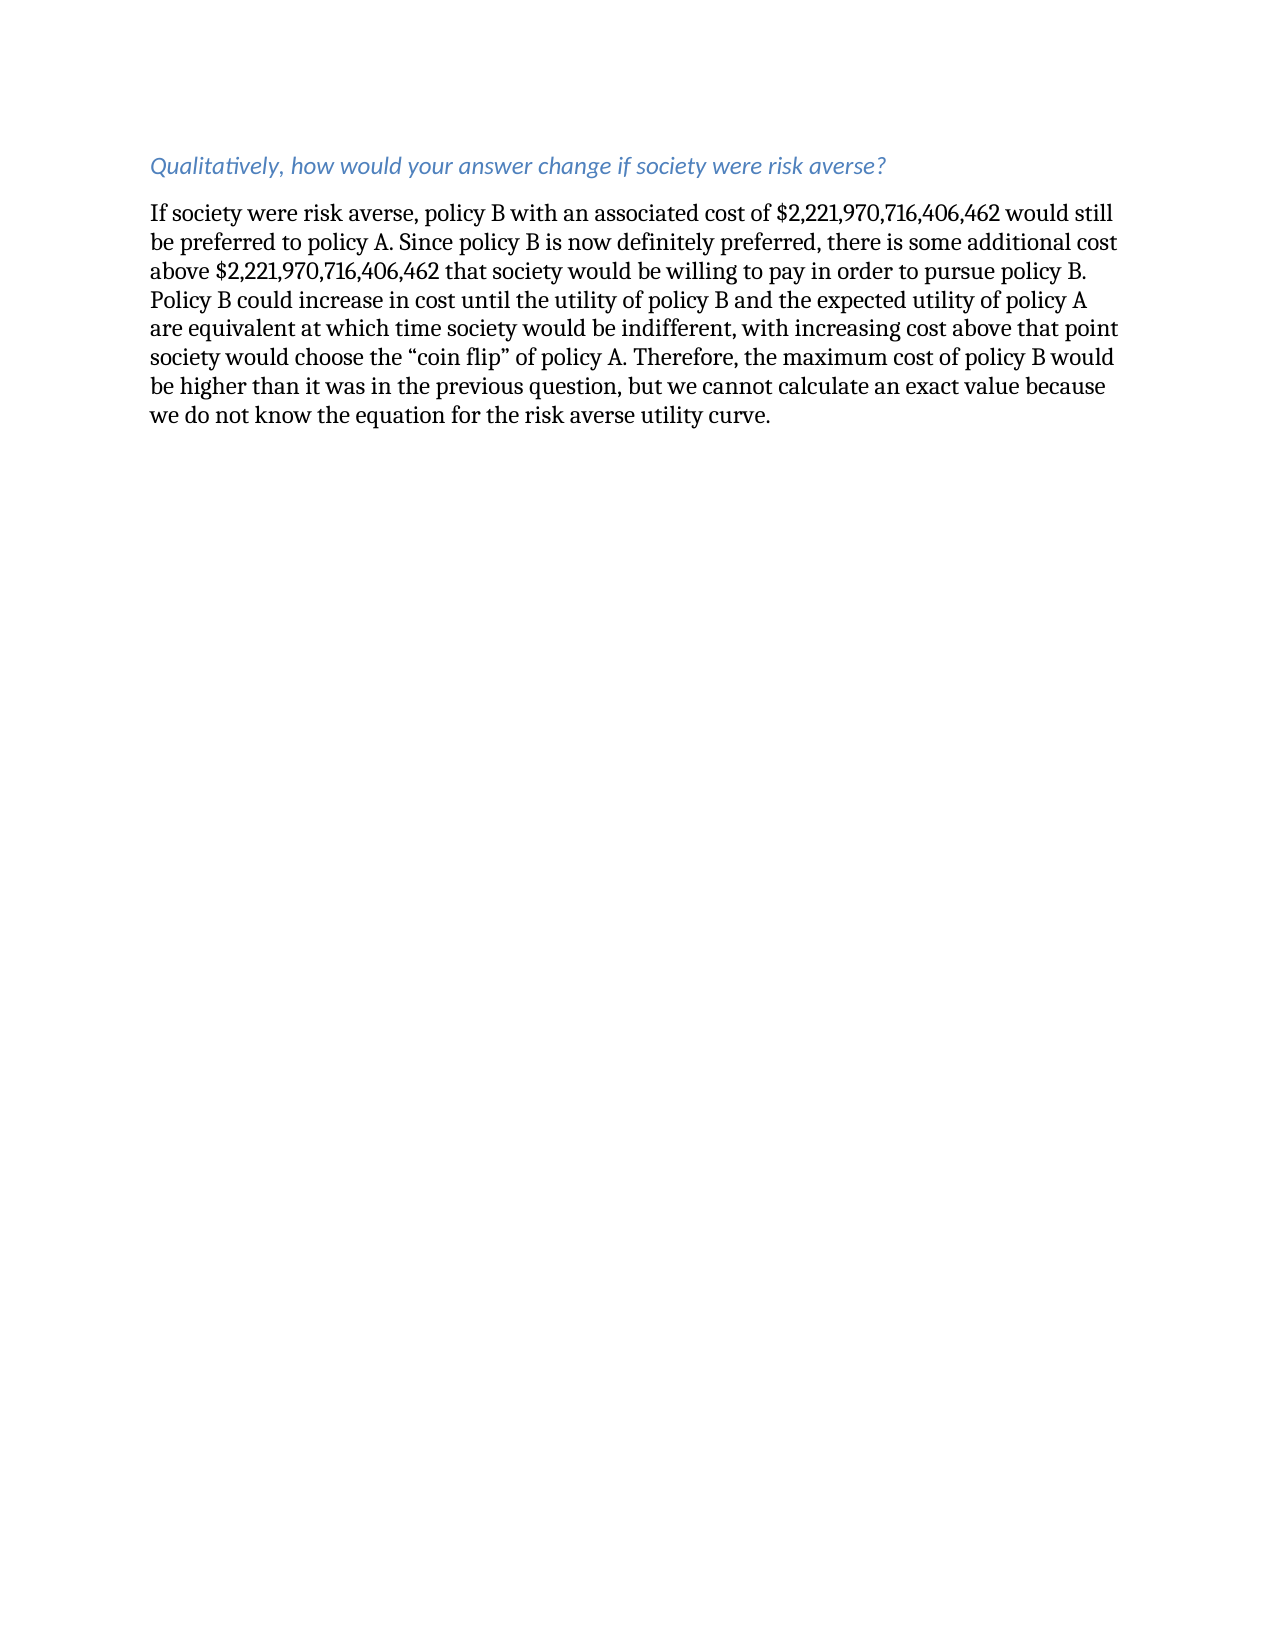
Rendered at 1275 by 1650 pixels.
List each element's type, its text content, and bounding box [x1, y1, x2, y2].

subtitle Qualitatively, how would your answer change if society were risk averse? [150, 150, 1125, 181]
text If society were risk averse, policy B with an associated cost of $2,221,970,716,406,462 would still be preferred to policy A. Since policy B is now definitely preferred, there is some additional cost above $2,221,970,716,406,462 that society would be willing to pay in order to pursue policy B. Policy B could increase in cost until the utility of policy B and the expected utility of policy A are equivalent at which time society would be indifferent, with increasing cost above that point society would choose the “coin flip” of policy A. Therefore, the maximum cost of policy B would be higher than it was in the previous question, but we cannot calculate an exact value because we do not know the equation for the risk averse utility curve. [150, 199, 1125, 429]
